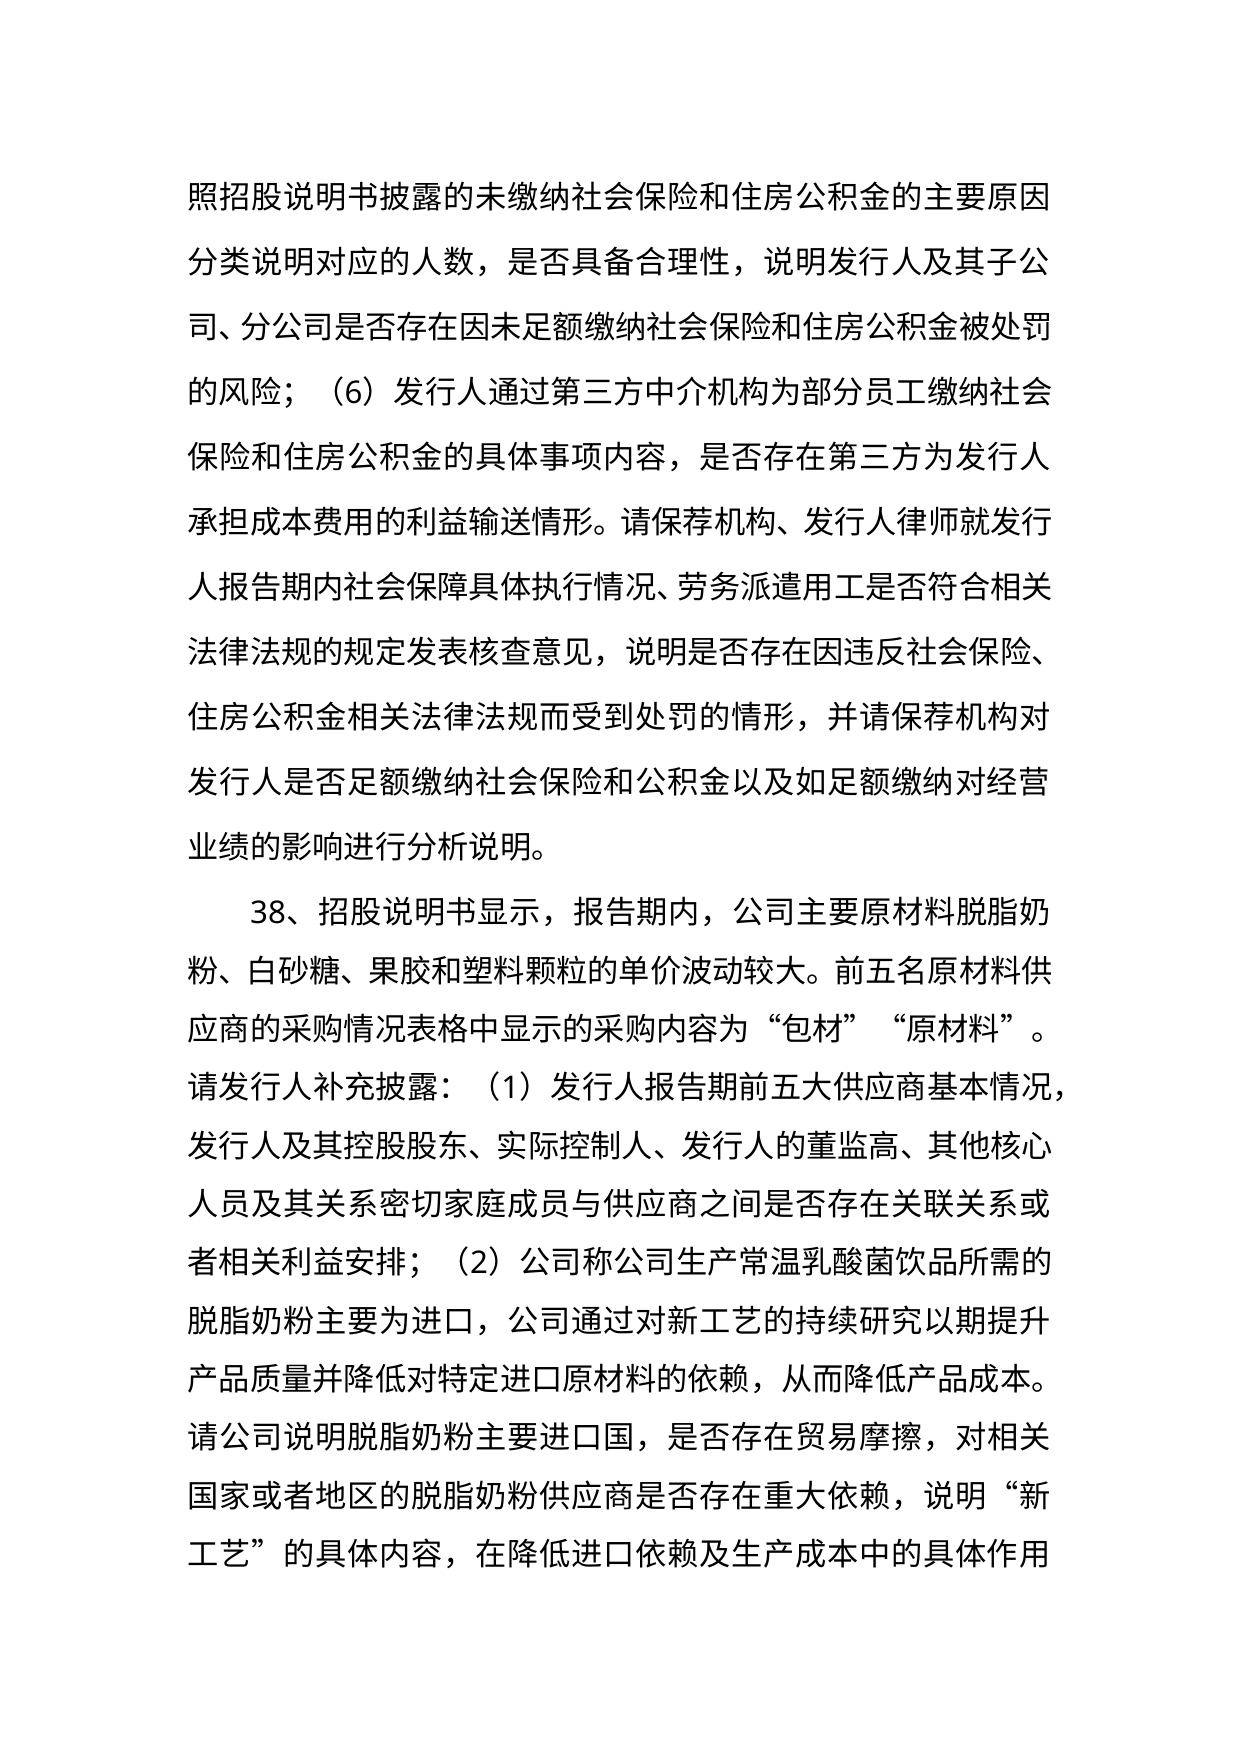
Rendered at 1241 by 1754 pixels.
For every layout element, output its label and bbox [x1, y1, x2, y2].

list [187, 1527, 1053, 1585]
list [187, 162, 1053, 1527]
